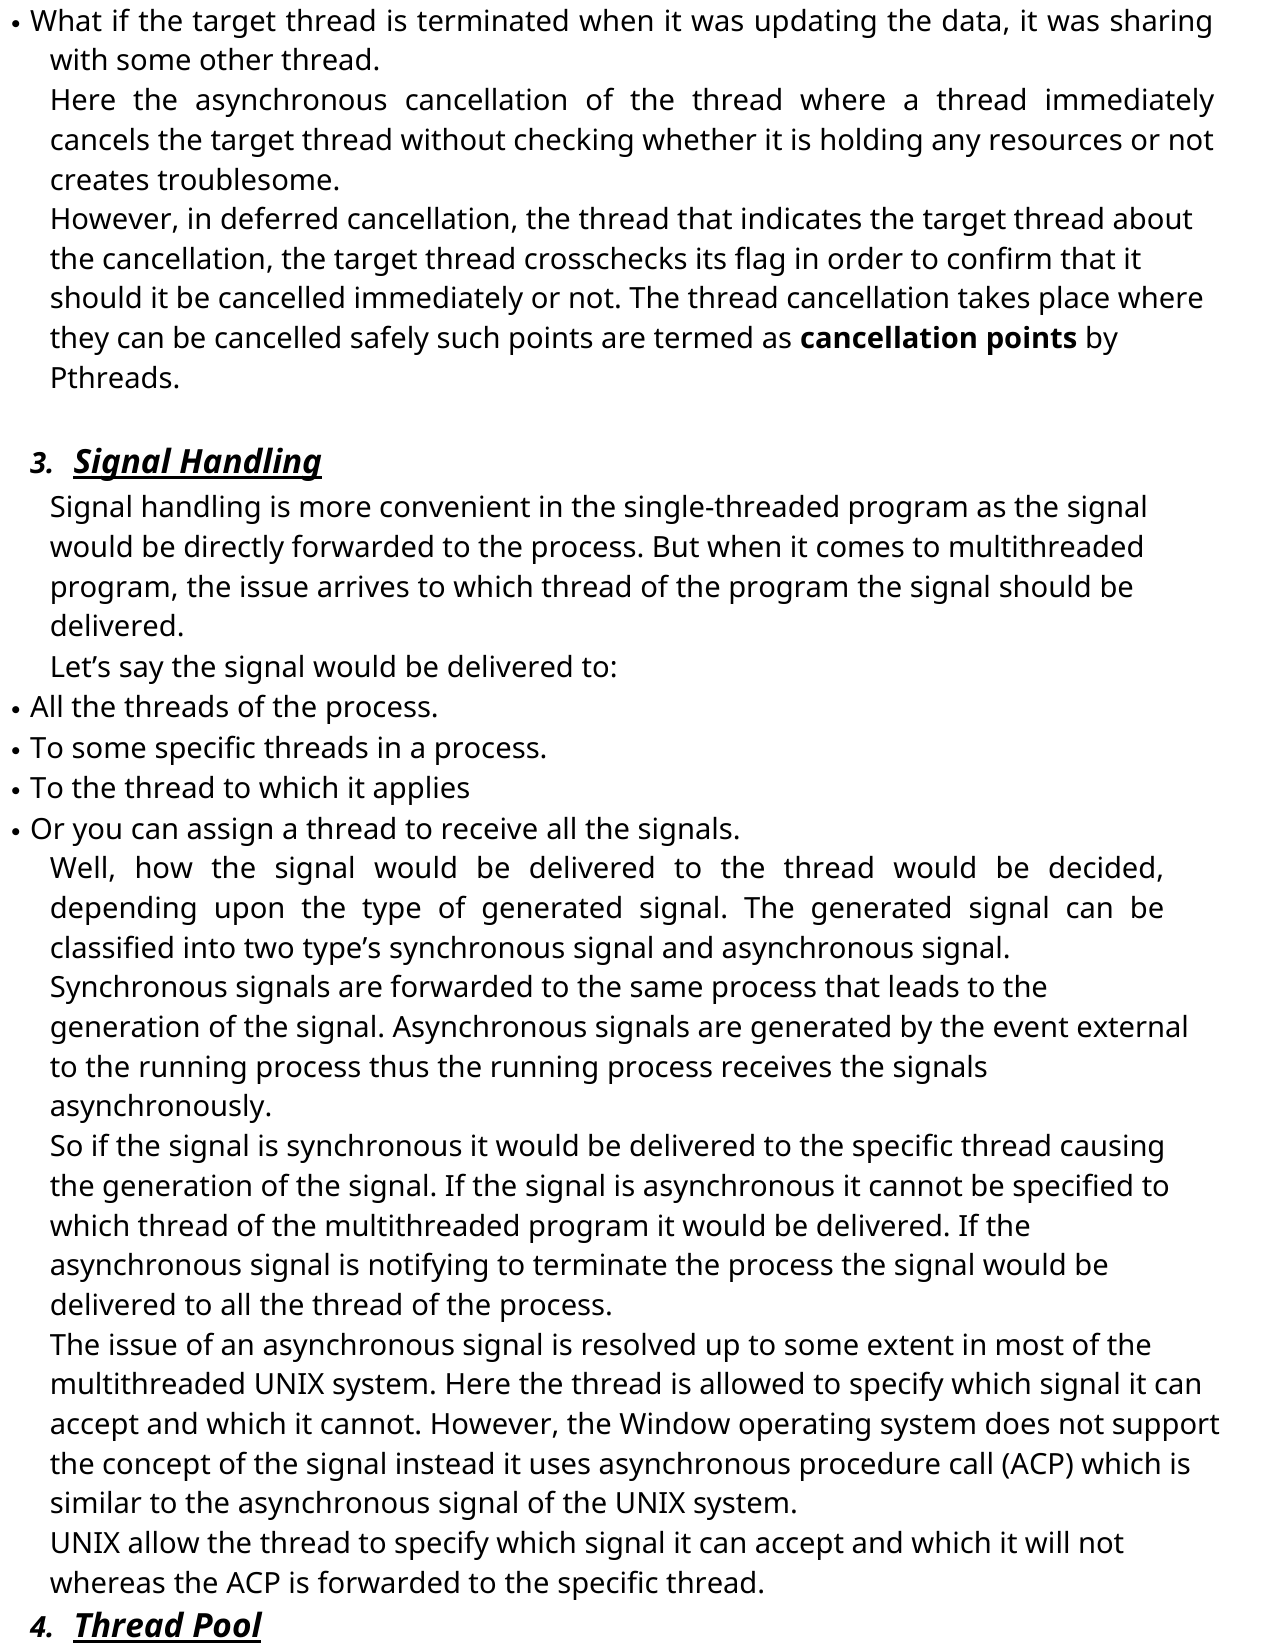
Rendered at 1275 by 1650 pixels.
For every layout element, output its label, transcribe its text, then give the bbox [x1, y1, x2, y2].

text Synchronous signals are forwarded to the same process that leads to the generation of the signal. Asynchronous signals are generated by the event external to the running process thus the running process receives the signals asynchronously. [49, 967, 1198, 1125]
text Here the asynchronous cancellation of the thread where a thread immediately cancels the target thread without checking whether it is holding any resources or not creates troublesome. [49, 79, 1216, 198]
list What if the target thread is terminated when it was updating the data, it was sharing with some other thread. [12, 0, 1215, 79]
text The issue of an asynchronous signal is resolved up to some extent in most of the multithreaded UNIX system. Here the thread is allowed to specify which signal it can accept and which it cannot. However, the Window operating system does not support the concept of the signal instead it uses asynchronous procedure call (ACP) which is similar to the asynchronous signal of the UNIX system. [49, 1324, 1245, 1522]
subtitle Thread Pool [30, 1602, 1245, 1647]
list To some specific threads in a process. [12, 726, 1245, 766]
text Signal handling is more convenient in the single-threaded program as the signal would be directly forwarded to the process. But when it comes to multithreaded program, the issue arrives to which thread of the program the signal should be delivered. [49, 487, 1202, 645]
text Well, how the signal would be delivered to the thread would be decided, depending upon the type of generated signal. The generated signal can be classified into two type’s synchronous signal and asynchronous signal. [49, 847, 1165, 967]
subtitle Signal Handling [30, 438, 1245, 483]
text However, in deferred cancellation, the thread that indicates the target thread about the cancellation, the target thread crosschecks its flag in order to confirm that it should it be cancelled immediately or not. The thread cancellation takes place where they can be cancelled safely such points are termed as cancellation points by Pthreads. [49, 198, 1208, 397]
list To the thread to which it applies [12, 766, 1245, 807]
text UNIX allow the thread to specify which signal it can accept and which it will not whereas the ACP is forwarded to the specific thread. [49, 1522, 1136, 1602]
list Or you can assign a thread to receive all the signals. [12, 807, 1245, 847]
text So if the signal is synchronous it would be delivered to the specific thread causing the generation of the signal. If the signal is asynchronous it cannot be specified to which thread of the multithreaded program it would be delivered. If the asynchronous signal is notifying to terminate the process the signal would be delivered to all the thread of the process. [49, 1125, 1174, 1324]
list All the threads of the process. [12, 686, 1245, 726]
text Let’s say the signal would be delivered to: [49, 645, 1245, 686]
